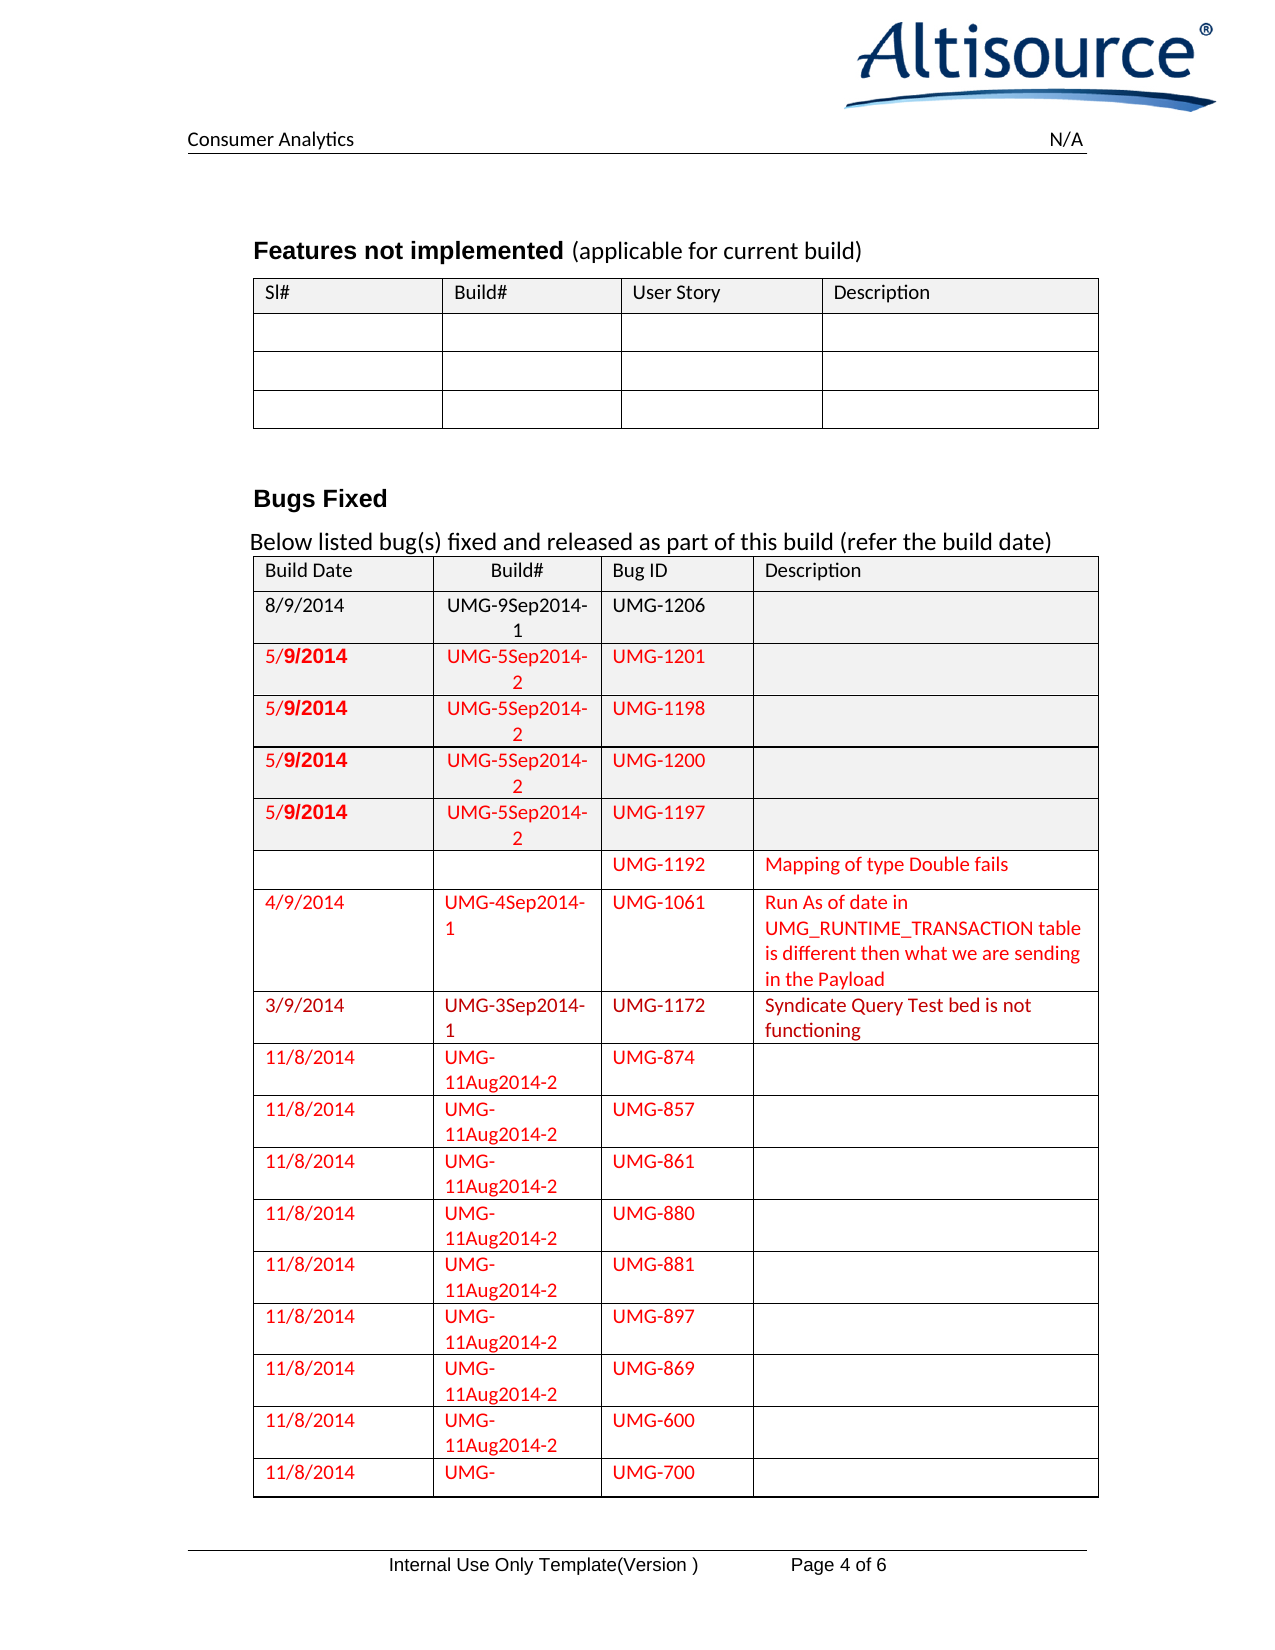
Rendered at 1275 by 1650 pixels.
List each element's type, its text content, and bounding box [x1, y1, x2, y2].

table_cell Run As of date in UMG_RUNTIME_TRANSACTION table is different then what we are sending in the Payload [754, 890, 1098, 991]
table_cell [823, 391, 1098, 428]
table_cell UMG-1197 [602, 799, 753, 850]
table_cell UMG-1061 [602, 890, 753, 991]
subtitle Features not implemented (applicable for current build) [253, 235, 1087, 266]
text Below listed bug(s) fixed and released as part of this build (refer the build date) [187, 526, 1087, 556]
table_cell Mapping of type Double fails [754, 851, 1098, 888]
table_header Bug ID [602, 557, 753, 591]
table_cell 3/9/2014 [254, 992, 433, 1043]
table_cell UMG-881 [602, 1252, 753, 1302]
table_cell UMG-3Sep2014-1 [434, 992, 601, 1043]
table_cell [754, 1200, 1098, 1251]
table_cell 4/9/2014 [254, 890, 433, 991]
table_cell [443, 314, 621, 351]
table_cell UMG-857 [602, 1096, 753, 1147]
table_cell [754, 1355, 1098, 1406]
table_cell [754, 1096, 1098, 1147]
table_cell [754, 1252, 1098, 1302]
table_cell [754, 1148, 1098, 1199]
table_cell 11/8/2014 [254, 1148, 433, 1199]
table_cell UMG-11Aug2014-2 [434, 1148, 601, 1199]
table_cell [754, 1044, 1098, 1095]
table_cell 5/9/2014 [254, 696, 433, 746]
table_cell [754, 1407, 1098, 1458]
table_cell 11/8/2014 [254, 1459, 433, 1496]
table_cell UMG-5Sep2014-2 [434, 644, 601, 694]
table_cell [622, 352, 822, 389]
table_cell [622, 314, 822, 351]
table_cell 11/8/2014 [254, 1044, 433, 1095]
table_cell UMG-11Aug2014-2 [434, 1252, 601, 1302]
table_cell [443, 352, 621, 389]
table_cell [754, 696, 1098, 746]
table_cell UMG-11Aug2014-1 [434, 1459, 601, 1496]
table_cell [254, 391, 442, 428]
table_cell [754, 799, 1098, 850]
subtitle Bugs Fixed [253, 484, 1087, 513]
table_cell 8/9/2014 [254, 592, 433, 643]
table_cell UMG-897 [602, 1304, 753, 1354]
table_cell [754, 1459, 1098, 1496]
table_cell 11/8/2014 [254, 1407, 433, 1458]
table_cell [823, 314, 1098, 351]
table_header Build# [434, 557, 601, 591]
table_cell 5/9/2014 [254, 748, 433, 798]
table_cell UMG-5Sep2014-2 [434, 799, 601, 850]
table_cell [254, 352, 442, 389]
table_cell [254, 314, 442, 351]
table_cell UMG-1206 [602, 592, 753, 643]
table_cell UMG-11Aug2014-2 [434, 1200, 601, 1251]
table_cell 5/9/2014 [254, 644, 433, 694]
table_cell UMG-874 [602, 1044, 753, 1095]
table_header Description [754, 557, 1098, 591]
table_cell UMG-11Aug2014-2 [434, 1096, 601, 1147]
table_cell UMG-4Sep2014-1 [434, 890, 601, 991]
table_cell [443, 391, 621, 428]
table_cell 11/8/2014 [254, 1304, 433, 1354]
table_cell [754, 644, 1098, 694]
table_cell 11/8/2014 [254, 1200, 433, 1251]
table_cell UMG-5Sep2014-2 [434, 696, 601, 746]
table_cell 11/8/2014 [254, 1096, 433, 1147]
table_cell 11/8/2014 [254, 1252, 433, 1302]
table_cell UMG-1200 [602, 748, 753, 798]
table_cell UMG-1192 [602, 851, 753, 888]
table_header Build# [443, 279, 621, 313]
table_cell UMG-11Aug2014-2 [434, 1355, 601, 1406]
table_cell [254, 851, 433, 888]
picture [843, 13, 1217, 117]
table_header User Story [622, 279, 822, 313]
table_cell [754, 592, 1098, 643]
table_cell UMG-1198 [602, 696, 753, 746]
table_cell [622, 391, 822, 428]
table_header Sl# [254, 279, 442, 313]
table_header Build Date [254, 557, 433, 591]
table_cell [754, 748, 1098, 798]
table_cell UMG-700 [602, 1459, 753, 1496]
table_cell UMG-1201 [602, 644, 753, 694]
table_cell [823, 352, 1098, 389]
table_cell UMG-861 [602, 1148, 753, 1199]
table_cell UMG-11Aug2014-2 [434, 1044, 601, 1095]
table_cell Syndicate Query Test bed is not functioning [754, 992, 1098, 1043]
table_cell [754, 1304, 1098, 1354]
table_cell UMG-9Sep2014-1 [434, 592, 601, 643]
table_cell 11/8/2014 [254, 1355, 433, 1406]
table_cell UMG-11Aug2014-2 [434, 1407, 601, 1458]
table_cell UMG-11Aug2014-2 [434, 1304, 601, 1354]
table_cell UMG-5Sep2014-2 [434, 748, 601, 798]
table_header Description [823, 279, 1098, 313]
table_cell UMG-869 [602, 1355, 753, 1406]
table_cell UMG-600 [602, 1407, 753, 1458]
table_cell UMG-880 [602, 1200, 753, 1251]
table_cell UMG-1172 [602, 992, 753, 1043]
table_cell [434, 851, 601, 888]
table_cell 5/9/2014 [254, 799, 433, 850]
